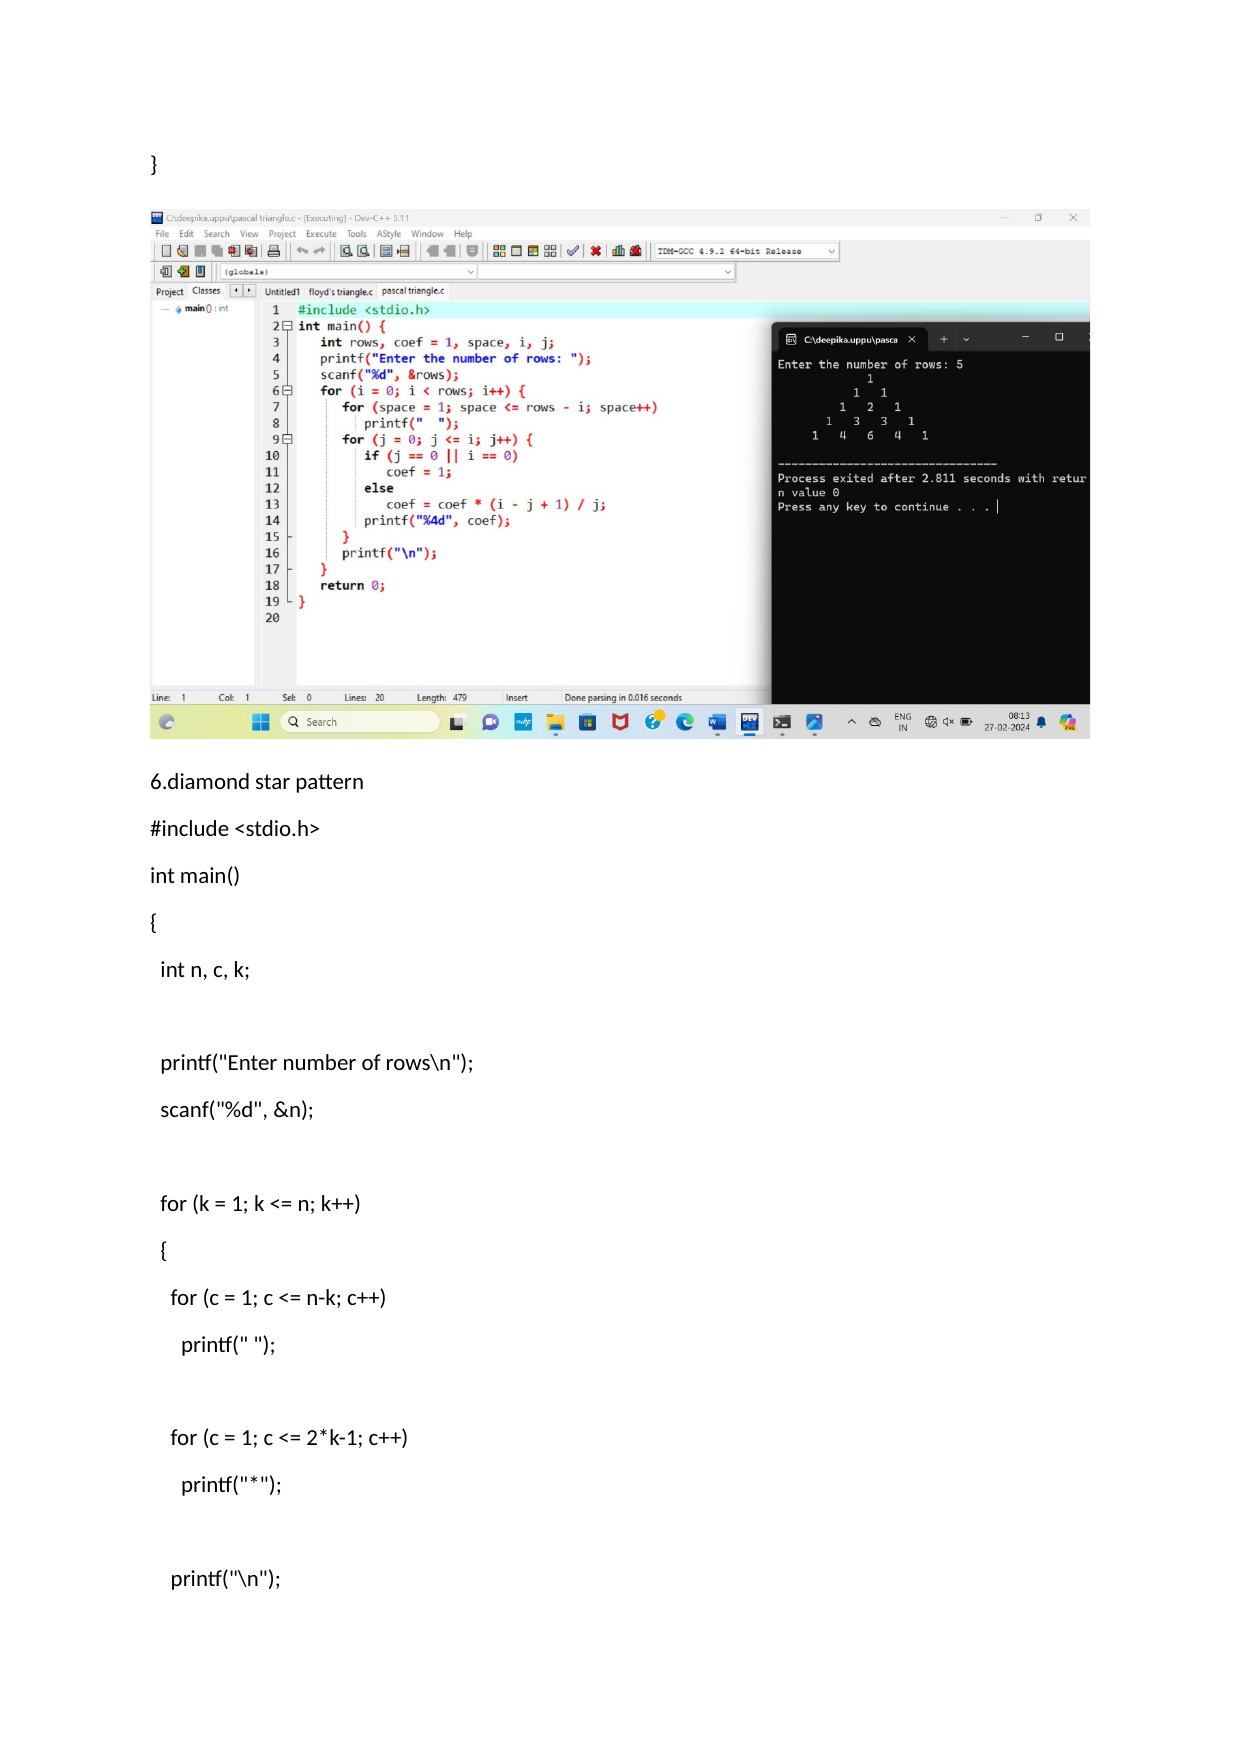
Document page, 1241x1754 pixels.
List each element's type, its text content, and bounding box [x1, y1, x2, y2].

text printf("Enter number of rows\n"); [150, 1048, 1090, 1077]
text scanf("%d", &n); [150, 1095, 1090, 1123]
text int main() [150, 861, 1090, 889]
text for (k = 1; k <= n; k++) [150, 1189, 1090, 1217]
text { [150, 908, 1090, 936]
text int n, c, k; [150, 955, 1090, 983]
text #include <stdio.h> [150, 814, 1090, 842]
text printf(" "); [150, 1330, 1090, 1358]
picture [150, 209, 1091, 739]
text for (c = 1; c <= n-k; c++) [150, 1283, 1090, 1311]
text { [150, 1236, 1090, 1264]
text printf("*"); [150, 1470, 1090, 1498]
text 6.diamond star pattern [150, 767, 1090, 795]
text } [150, 150, 1090, 178]
text for (c = 1; c <= 2*k-1; c++) [150, 1423, 1090, 1452]
text printf("\n"); [150, 1564, 1090, 1592]
